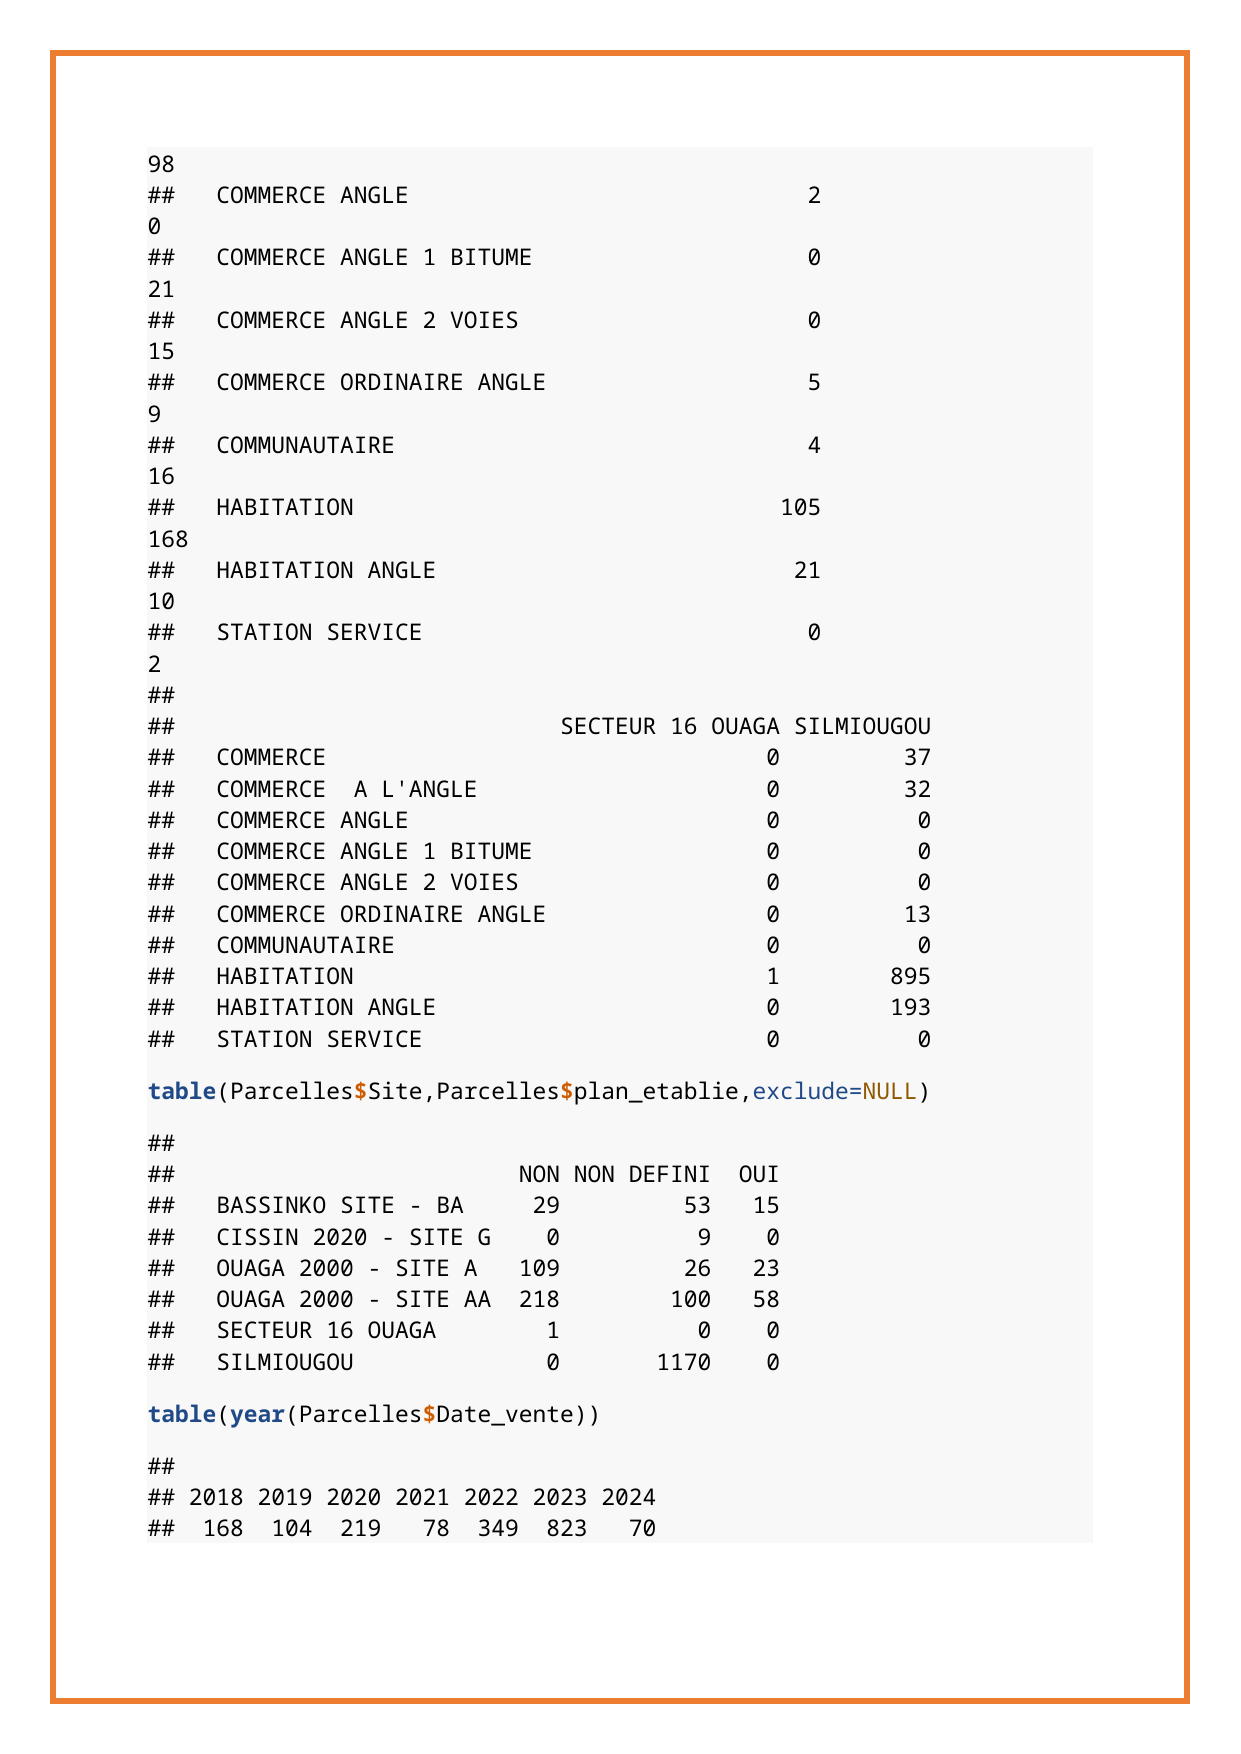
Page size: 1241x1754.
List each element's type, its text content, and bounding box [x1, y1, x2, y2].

text ## ## 2018 2019 2020 2021 2022 2023 2024 ## 168 104 219 78 349 823 70 [147, 1449, 1093, 1543]
text table(Parcelles$Site,Parcelles$plan_etablie,exclude=NULL) [147, 1074, 1093, 1106]
text ## ## NON NON DEFINI OUI ## BASSINKO SITE - BA 29 53 15 ## CISSIN 2020 - SITE G 0 9 0 ## OUAGA 2000 - SITE A 109 26 23 ## OUAGA 2000 - SITE AA 218 100 58 ## SECTEUR 16 OUAGA 1 0 0 ## SILMIOUGOU 0 1170 0 [175, 1127, 1093, 1377]
text table(year(Parcelles$Date_vente)) [147, 1397, 1093, 1429]
